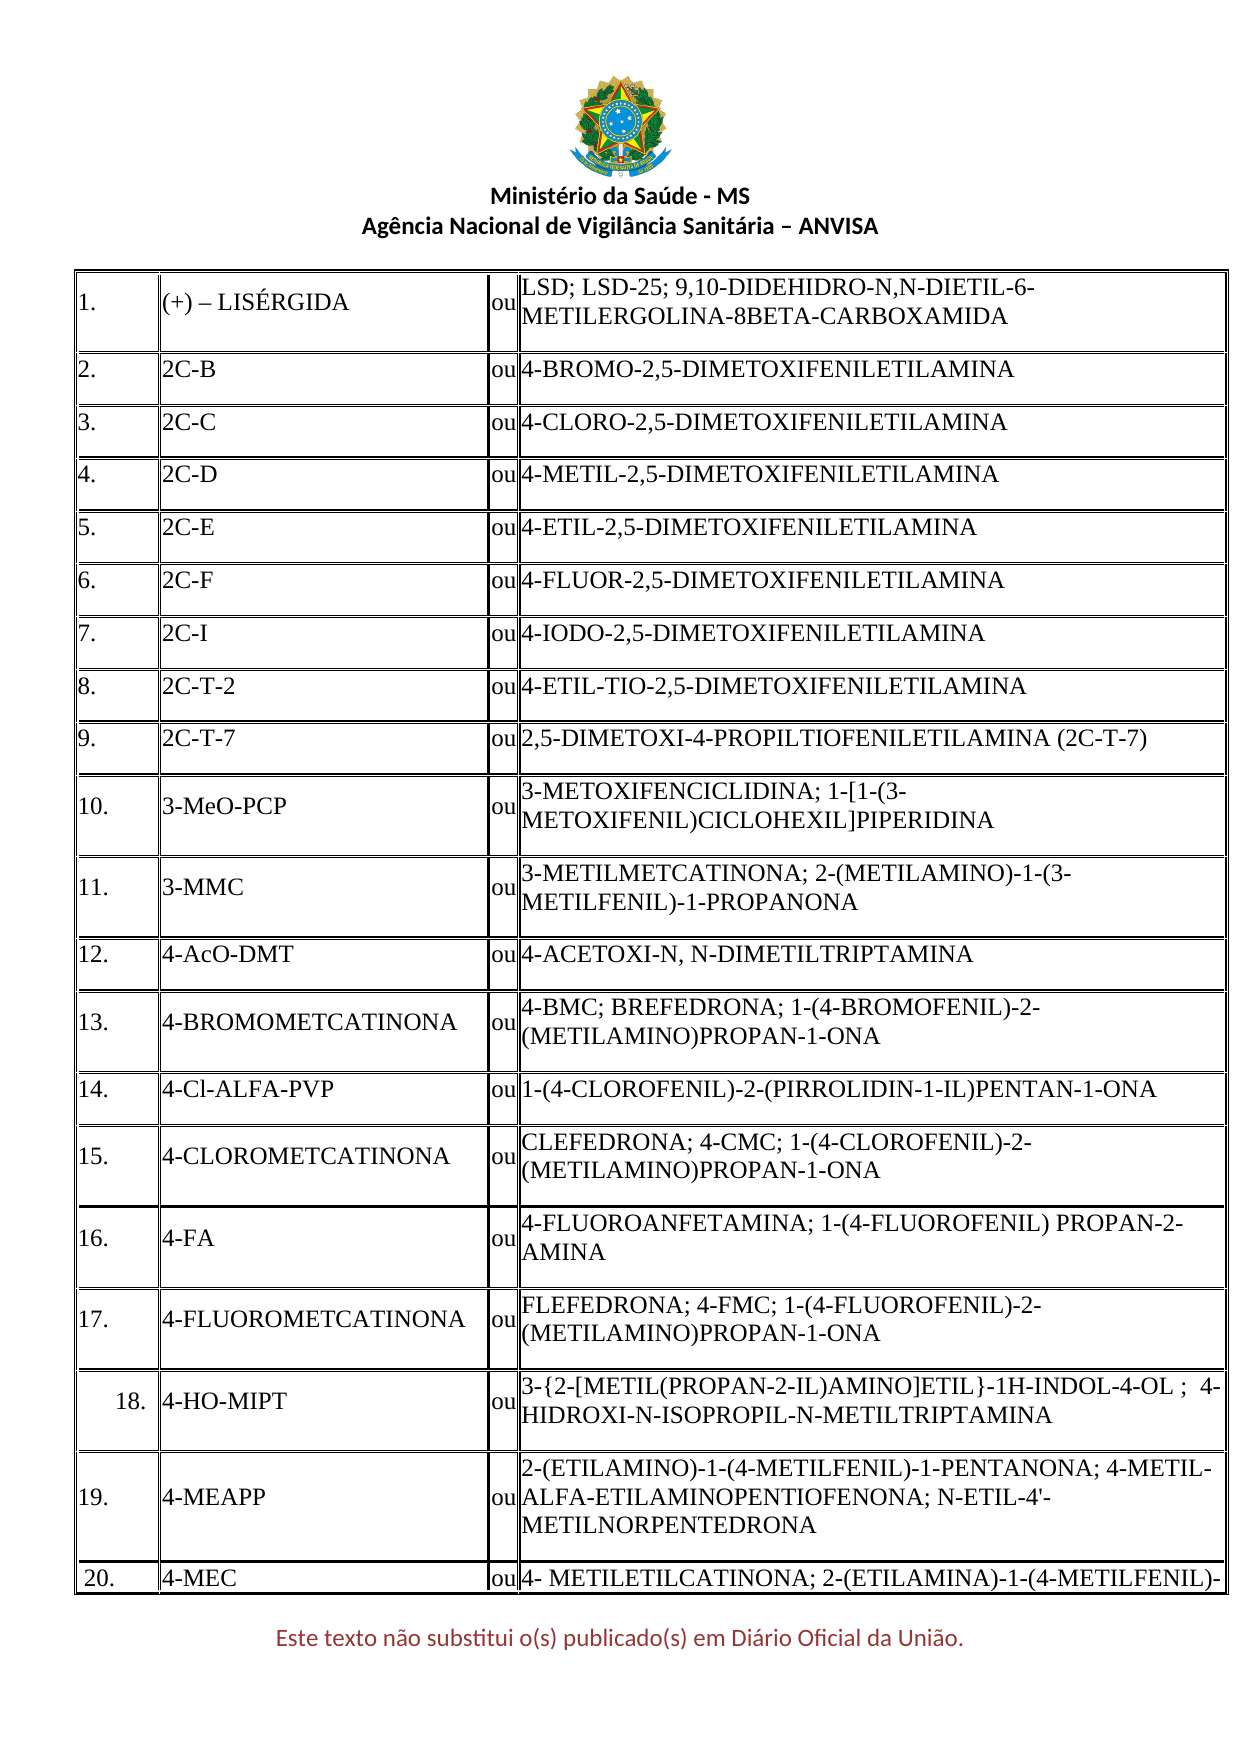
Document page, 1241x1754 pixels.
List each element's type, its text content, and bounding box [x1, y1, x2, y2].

table_cell 6. [75, 562, 159, 615]
table_cell 4- METILETILCATINONA; 2-(ETILAMINA)-1-(4-METILFENIL)-PROPAN-1-ONA [519, 1560, 1225, 1592]
table_cell 4-CLORO-2,5-DIMETOXIFENILETILAMINA [521, 404, 1226, 456]
table_cell 14. [75, 1071, 159, 1123]
table_cell 3-METOXIFENCICLIDINA; 1-[1-(3-METOXIFENIL)CICLOHEXIL]PIPERIDINA [521, 773, 1226, 855]
table_cell 16. [77, 1205, 158, 1287]
table_cell 4-MEC [160, 1563, 488, 1592]
table_header 1. [77, 273, 159, 351]
table_cell 2C-T-7 [161, 724, 487, 773]
table_cell 5. [77, 509, 158, 562]
table_cell 1-(4-CLOROFENIL)-2-(PIRROLIDIN-1-IL)PENTAN-1-ONA [519, 1071, 1227, 1123]
table_cell [77, 1368, 158, 1450]
table_cell 4-ETIL-2,5-DIMETOXIFENILETILAMINA [521, 509, 1226, 562]
picture [566, 73, 674, 180]
table_cell 8. [77, 668, 158, 720]
table_cell 4-MEAPP [161, 1453, 487, 1560]
table_cell ou [490, 354, 517, 403]
table_cell ou [490, 1372, 517, 1450]
table_cell 4-Cl-ALFA-PVP [161, 1074, 487, 1123]
table_cell 11. [75, 855, 159, 936]
table_cell ou [490, 940, 517, 989]
table_cell ou [490, 1453, 517, 1560]
table_cell 12. [77, 936, 158, 989]
table_cell 4-ETIL-TIO-2,5-DIMETOXIFENILETILAMINA [521, 668, 1226, 720]
table_cell 3. [77, 404, 158, 456]
table_cell ou [490, 777, 517, 855]
table_cell 9. [77, 720, 158, 773]
table_cell 4-IODO-2,5-DIMETOXIFENILETILAMINA [519, 615, 1227, 667]
table_cell ou [490, 993, 517, 1071]
table_cell 2C-B [161, 354, 487, 403]
table_cell 2C-I [161, 618, 487, 667]
table_cell 2C-T-2 [161, 671, 487, 720]
table_cell CLEFEDRONA; 4-CMC; 1-(4-CLOROFENIL)-2-(METILAMINO)PROPAN-1-ONA [521, 1124, 1226, 1205]
table_cell ou [490, 565, 517, 615]
table_cell 3-{2-[METIL(PROPAN-2-IL)AMINO]ETIL}-1H-INDOL-4-OL ; 4-HIDROXI-N-ISOPROPIL-N-METILTRIPTAMINA [521, 1368, 1226, 1450]
table_cell 2C-F [161, 565, 487, 615]
table_cell ou [490, 407, 517, 456]
table_cell ou [490, 1127, 517, 1205]
table_cell 3-MMC [161, 858, 487, 936]
table_cell 10. [77, 773, 158, 855]
table_cell ou [490, 460, 517, 509]
table_cell ou [490, 513, 517, 562]
table_cell 4-FLUOROANFETAMINA; 1-(4-FLUOROFENIL) PROPAN-2-AMINA [521, 1205, 1225, 1287]
table_cell 4-BMC; BREFEDRONA; 1-(4-BROMOFENIL)-2-(METILAMINO)PROPAN-1-ONA [521, 989, 1226, 1071]
table_cell 4-BROMO-2,5-DIMETOXIFENILETILAMINA [519, 351, 1227, 403]
table_cell 2-(ETILAMINO)-1-(4-METILFENIL)-1-PENTANONA; 4-METIL-ALFA-ETILAMINOPENTIOFENONA; N-ETIL-4'-METILNORPENTEDRONA [519, 1450, 1227, 1560]
table_cell ou [490, 1290, 517, 1368]
table_header ou [488, 271, 519, 351]
table_cell 4-FLUOR-2,5-DIMETOXIFENILETILAMINA [519, 562, 1227, 615]
table_cell 4-BROMOMETCATINONA [161, 993, 487, 1071]
table_header LSD; LSD-25; 9,10-DIDEHIDRO-N,N-DIETIL-6-METILERGOLINA-8BETA-CARBOXAMIDA [519, 273, 1225, 351]
table_cell ou [490, 1074, 517, 1123]
table_cell 4-ACETOXI-N, N-DIMETILTRIPTAMINA [521, 936, 1226, 989]
table_cell ou [490, 1208, 517, 1287]
table_cell 2C-E [161, 513, 487, 562]
table_cell 20. [77, 1560, 159, 1592]
table_cell 4-HO-MIPT [161, 1372, 487, 1450]
table_cell 17. [75, 1287, 159, 1368]
table_cell 4. [77, 456, 158, 509]
table_cell FLEFEDRONA; 4-FMC; 1-(4-FLUOROFENIL)-2-(METILAMINO)PROPAN-1-ONA [519, 1287, 1227, 1368]
table_cell ou [490, 618, 517, 667]
table_cell ou [490, 858, 517, 936]
table_cell 4-FA [161, 1208, 487, 1287]
table_cell 13. [77, 989, 158, 1071]
table_cell 15. [77, 1124, 158, 1205]
table_cell ou [488, 1560, 519, 1592]
table_cell 3-METILMETCATINONA; 2-(METILAMINO)-1-(3-METILFENIL)-1-PROPANONA [519, 855, 1227, 936]
table_cell 3-MeO-PCP [161, 777, 487, 855]
table_cell 7. [75, 615, 159, 667]
table_cell 2C-D [161, 460, 487, 509]
table_cell 2,5-DIMETOXI-4-PROPILTIOFENILETILAMINA (2C-T-7) [521, 720, 1226, 773]
table_cell 4-METIL-2,5-DIMETOXIFENILETILAMINA [521, 456, 1226, 509]
table_header (+) – LISÉRGIDA [160, 273, 488, 351]
table_cell 4-CLOROMETCATINONA [161, 1127, 487, 1205]
table_cell ou [490, 671, 517, 720]
table_cell 4-FLUOROMETCATINONA [161, 1290, 487, 1368]
table_cell ou [490, 724, 517, 773]
table_cell 2C-C [161, 407, 487, 456]
table_cell 4-AcO-DMT [161, 940, 487, 989]
table_cell 2. [75, 351, 159, 403]
table_cell 19. [75, 1450, 159, 1560]
